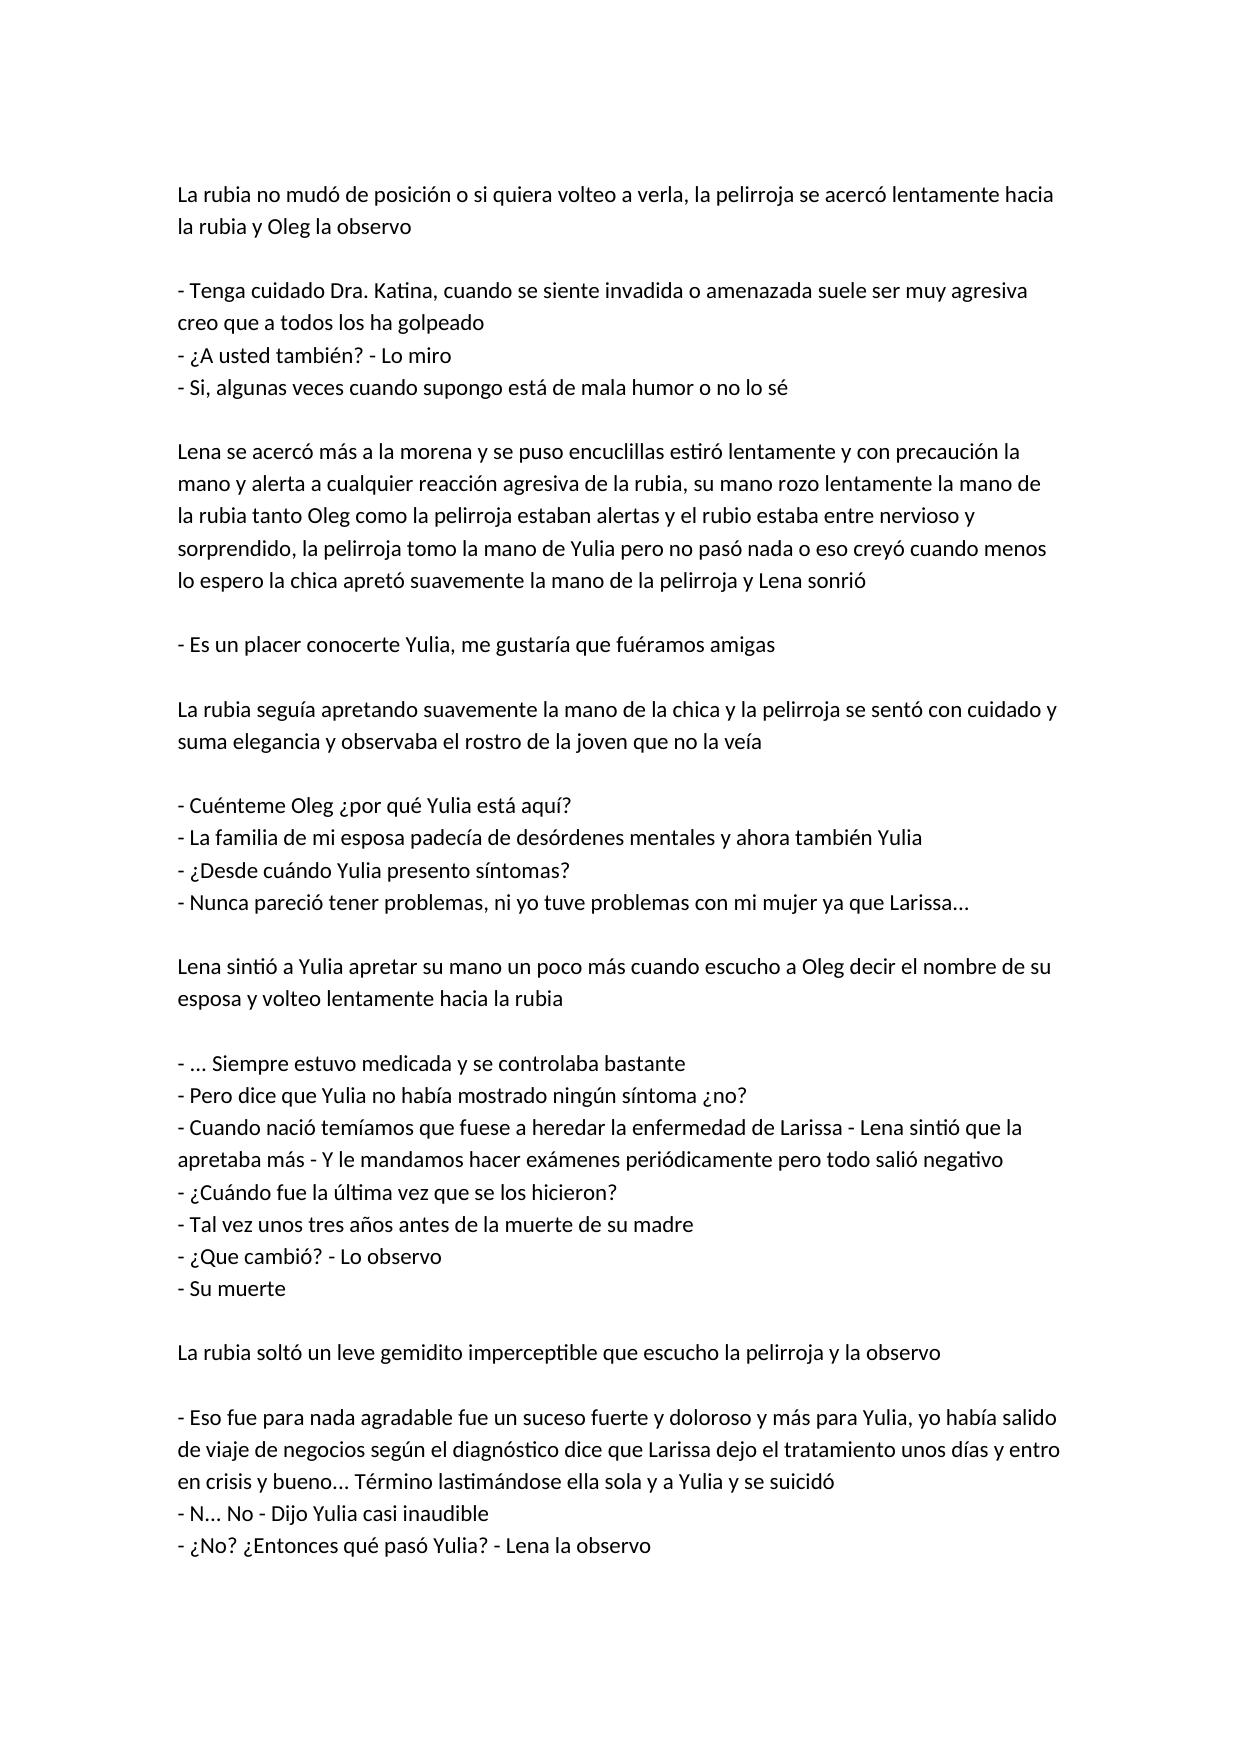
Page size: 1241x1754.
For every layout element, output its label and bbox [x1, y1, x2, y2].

text [177, 148, 1063, 1592]
